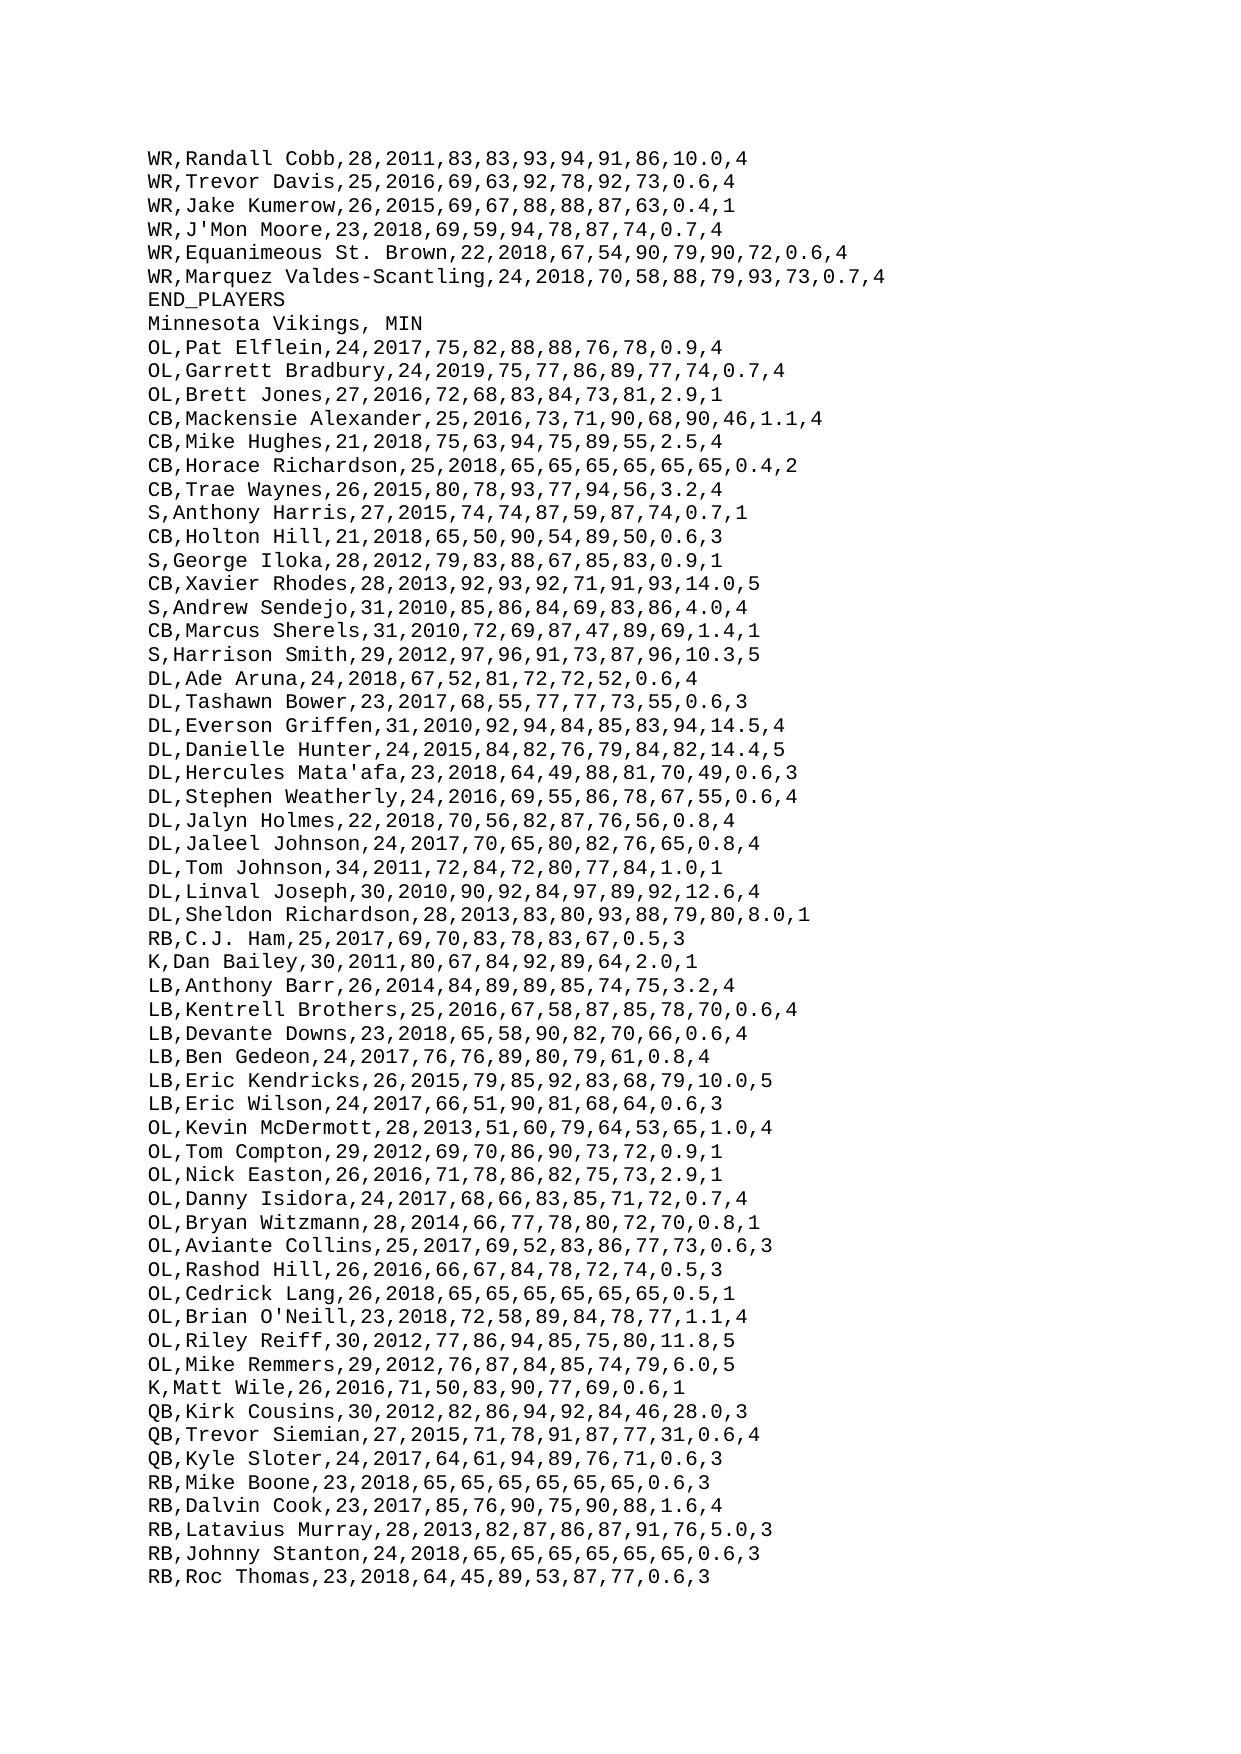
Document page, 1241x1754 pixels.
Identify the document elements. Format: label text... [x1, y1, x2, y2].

text OL,Tom Compton,29,2012,69,70,86,90,73,72,0.9,1 [148, 1141, 1093, 1164]
text S,Anthony Harris,27,2015,74,74,87,59,87,74,0.7,1 [148, 502, 1093, 526]
text RB,Roc Thomas,23,2018,64,45,89,53,87,77,0.6,3 [148, 1566, 1093, 1590]
text CB,Holton Hill,21,2018,65,50,90,54,89,50,0.6,3 [148, 526, 1093, 549]
text DL,Danielle Hunter,24,2015,84,82,76,79,84,82,14.4,5 [148, 739, 1093, 762]
text OL,Kevin McDermott,28,2013,51,60,79,64,53,65,1.0,4 [148, 1117, 1093, 1141]
text RB,Mike Boone,23,2018,65,65,65,65,65,65,0.6,3 [148, 1472, 1093, 1495]
text S,Harrison Smith,29,2012,97,96,91,73,87,96,10.3,5 [148, 644, 1093, 668]
text WR,Marquez Valdes-Scantling,24,2018,70,58,88,79,93,73,0.7,4 [148, 266, 1093, 289]
text LB,Devante Downs,23,2018,65,58,90,82,70,66,0.6,4 [148, 1022, 1093, 1046]
text LB,Anthony Barr,26,2014,84,89,89,85,74,75,3.2,4 [148, 975, 1093, 999]
text DL,Tom Johnson,34,2011,72,84,72,80,77,84,1.0,1 [148, 857, 1093, 881]
text CB,Xavier Rhodes,28,2013,92,93,92,71,91,93,14.0,5 [148, 573, 1093, 597]
text WR,Jake Kumerow,26,2015,69,67,88,88,87,63,0.4,1 [148, 195, 1093, 218]
text OL,Rashod Hill,26,2016,66,67,84,78,72,74,0.5,3 [148, 1259, 1093, 1283]
text DL,Ade Aruna,24,2018,67,52,81,72,72,52,0.6,4 [148, 668, 1093, 691]
text QB,Kirk Cousins,30,2012,82,86,94,92,84,46,28.0,3 [148, 1401, 1093, 1424]
text QB,Trevor Siemian,27,2015,71,78,91,87,77,31,0.6,4 [148, 1424, 1093, 1448]
text OL,Cedrick Lang,26,2018,65,65,65,65,65,65,0.5,1 [148, 1283, 1093, 1306]
text OL,Brian O'Neill,23,2018,72,58,89,84,78,77,1.1,4 [148, 1306, 1093, 1330]
text DL,Stephen Weatherly,24,2016,69,55,86,78,67,55,0.6,4 [148, 786, 1093, 810]
text DL,Jalyn Holmes,22,2018,70,56,82,87,76,56,0.8,4 [148, 810, 1093, 833]
text LB,Ben Gedeon,24,2017,76,76,89,80,79,61,0.8,4 [148, 1046, 1093, 1070]
text DL,Tashawn Bower,23,2017,68,55,77,77,73,55,0.6,3 [148, 691, 1093, 715]
text DL,Everson Griffen,31,2010,92,94,84,85,83,94,14.5,4 [148, 715, 1093, 739]
text DL,Hercules Mata'afa,23,2018,64,49,88,81,70,49,0.6,3 [148, 762, 1093, 786]
text OL,Riley Reiff,30,2012,77,86,94,85,75,80,11.8,5 [148, 1330, 1093, 1353]
text DL,Sheldon Richardson,28,2013,83,80,93,88,79,80,8.0,1 [148, 904, 1093, 928]
text LB,Kentrell Brothers,25,2016,67,58,87,85,78,70,0.6,4 [148, 999, 1093, 1022]
text OL,Aviante Collins,25,2017,69,52,83,86,77,73,0.6,3 [148, 1235, 1093, 1259]
text RB,Johnny Stanton,24,2018,65,65,65,65,65,65,0.6,3 [148, 1543, 1093, 1566]
text OL,Garrett Bradbury,24,2019,75,77,86,89,77,74,0.7,4 [148, 360, 1093, 384]
text WR,Equanimeous St. Brown,22,2018,67,54,90,79,90,72,0.6,4 [148, 242, 1093, 266]
text RB,Dalvin Cook,23,2017,85,76,90,75,90,88,1.6,4 [148, 1495, 1093, 1519]
text OL,Pat Elflein,24,2017,75,82,88,88,76,78,0.9,4 [148, 337, 1093, 360]
text CB,Mackensie Alexander,25,2016,73,71,90,68,90,46,1.1,4 [148, 408, 1093, 431]
text K,Matt Wile,26,2016,71,50,83,90,77,69,0.6,1 [148, 1377, 1093, 1401]
text OL,Bryan Witzmann,28,2014,66,77,78,80,72,70,0.8,1 [148, 1212, 1093, 1235]
text OL,Nick Easton,26,2016,71,78,86,82,75,73,2.9,1 [148, 1164, 1093, 1188]
text S,George Iloka,28,2012,79,83,88,67,85,83,0.9,1 [148, 549, 1093, 573]
text WR,Trevor Davis,25,2016,69,63,92,78,92,73,0.6,4 [148, 171, 1093, 195]
text DL,Jaleel Johnson,24,2017,70,65,80,82,76,65,0.8,4 [148, 833, 1093, 857]
text OL,Danny Isidora,24,2017,68,66,83,85,71,72,0.7,4 [148, 1188, 1093, 1212]
text CB,Trae Waynes,26,2015,80,78,93,77,94,56,3.2,4 [148, 479, 1093, 502]
text QB,Kyle Sloter,24,2017,64,61,94,89,76,71,0.6,3 [148, 1448, 1093, 1472]
text LB,Eric Kendricks,26,2015,79,85,92,83,68,79,10.0,5 [148, 1070, 1093, 1093]
text OL,Brett Jones,27,2016,72,68,83,84,73,81,2.9,1 [148, 384, 1093, 408]
text Minnesota Vikings, MIN [148, 313, 1093, 337]
text END_PLAYERS [148, 289, 1093, 313]
text OL,Mike Remmers,29,2012,76,87,84,85,74,79,6.0,5 [148, 1353, 1093, 1377]
text RB,C.J. Ham,25,2017,69,70,83,78,83,67,0.5,3 [148, 928, 1093, 952]
text CB,Marcus Sherels,31,2010,72,69,87,47,89,69,1.4,1 [148, 621, 1093, 644]
text CB,Horace Richardson,25,2018,65,65,65,65,65,65,0.4,2 [148, 455, 1093, 479]
text K,Dan Bailey,30,2011,80,67,84,92,89,64,2.0,1 [148, 952, 1093, 975]
text LB,Eric Wilson,24,2017,66,51,90,81,68,64,0.6,3 [148, 1093, 1093, 1117]
text WR,J'Mon Moore,23,2018,69,59,94,78,87,74,0.7,4 [148, 218, 1093, 242]
text DL,Linval Joseph,30,2010,90,92,84,97,89,92,12.6,4 [148, 881, 1093, 904]
text WR,Randall Cobb,28,2011,83,83,93,94,91,86,10.0,4 [148, 148, 1093, 171]
text RB,Latavius Murray,28,2013,82,87,86,87,91,76,5.0,3 [148, 1519, 1093, 1543]
text CB,Mike Hughes,21,2018,75,63,94,75,89,55,2.5,4 [148, 431, 1093, 455]
text S,Andrew Sendejo,31,2010,85,86,84,69,83,86,4.0,4 [148, 597, 1093, 621]
